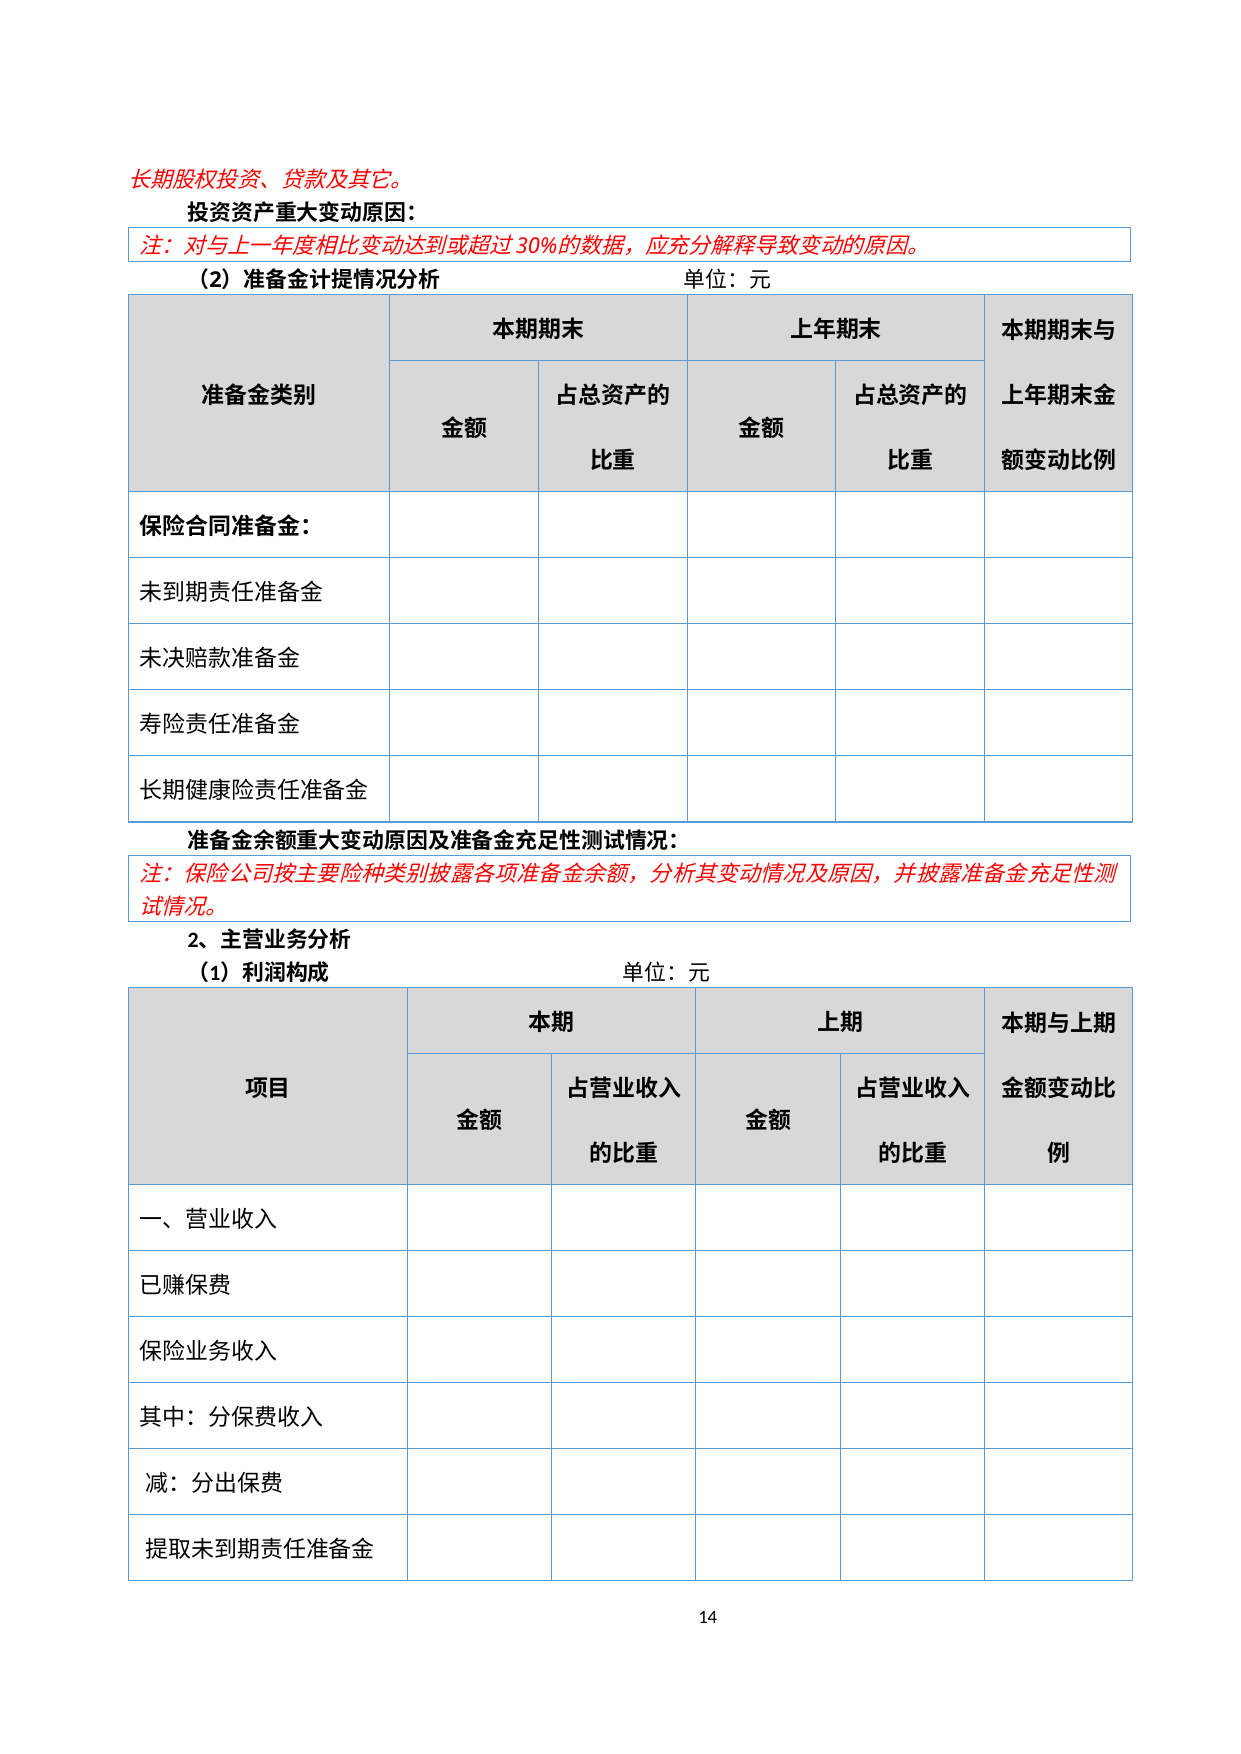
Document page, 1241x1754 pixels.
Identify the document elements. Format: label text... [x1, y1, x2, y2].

table_cell 未到期责任准备金 [129, 558, 389, 623]
table_cell [408, 1185, 551, 1250]
table_cell 金额 [696, 1054, 840, 1184]
table_cell [841, 1515, 984, 1580]
table_cell [836, 492, 984, 557]
table_cell [539, 624, 687, 689]
table_cell 减：分出保费 [129, 1449, 407, 1514]
table_header 准备金类别 [129, 295, 389, 491]
table_cell [696, 1317, 840, 1382]
table_cell 其中：分保费收入 [129, 1383, 407, 1448]
table_cell [408, 1449, 551, 1514]
table_cell [539, 690, 687, 755]
table_cell [696, 1515, 840, 1580]
table_cell 占营业收入的比重 [552, 1054, 695, 1184]
text （1）利润构成 单位：元 [187, 954, 1053, 987]
table_cell [552, 1515, 695, 1580]
table_cell [841, 1449, 984, 1514]
table_cell [985, 690, 1132, 755]
table_cell [985, 624, 1132, 689]
table_cell [985, 1185, 1132, 1250]
table_cell [985, 558, 1132, 623]
table_header 上年期末 [688, 295, 984, 360]
table_cell [552, 1449, 695, 1514]
table_cell [552, 1317, 695, 1382]
table_cell 保险业务收入 [129, 1317, 407, 1382]
table_cell 金额 [390, 361, 538, 491]
table_cell 保险合同准备金： [129, 492, 389, 557]
table_cell [696, 1251, 840, 1316]
table_cell 已赚保费 [129, 1251, 407, 1316]
table_cell [552, 1383, 695, 1448]
table_header 注：对与上一年度相比变动达到或超过30%的数据，应充分解释导致变动的原因。 [129, 228, 1130, 261]
table_cell [390, 756, 538, 821]
table_cell 金额 [408, 1054, 551, 1184]
table_cell [985, 1317, 1132, 1382]
table_cell 长期健康险责任准备金 [129, 756, 389, 821]
table_cell [539, 756, 687, 821]
table_cell [985, 1515, 1132, 1580]
table_cell [390, 492, 538, 557]
table_cell [408, 1317, 551, 1382]
table_cell [985, 492, 1132, 557]
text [128, 162, 1053, 194]
table_cell [985, 756, 1132, 821]
table_header 注：保险公司按主要险种类别披露各项准备金余额，分析其变动情况及原因，并披露准备金充足性测试情况。 [129, 856, 1130, 921]
table_cell 占总资产的比重 [836, 361, 984, 491]
table_cell [985, 1449, 1132, 1514]
table_cell [696, 1449, 840, 1514]
table_cell [841, 1185, 984, 1250]
table_cell 寿险责任准备金 [129, 690, 389, 755]
table_cell [836, 690, 984, 755]
table_cell [539, 492, 687, 557]
table_cell [390, 558, 538, 623]
text （2）准备金计提情况分析 单位：元 [187, 262, 1053, 294]
table_cell [836, 756, 984, 821]
table_cell [985, 1251, 1132, 1316]
table_cell 未决赔款准备金 [129, 624, 389, 689]
table_header 本期期末与上年期末金额变动比例 [985, 295, 1132, 491]
table_cell [552, 1251, 695, 1316]
table_cell [688, 756, 835, 821]
table_cell [836, 558, 984, 623]
table_cell [696, 1185, 840, 1250]
table_cell [841, 1383, 984, 1448]
table_cell [552, 1185, 695, 1250]
text 投资资产重大变动原因： [187, 194, 1053, 227]
text 准备金余额重大变动原因及准备金充足性测试情况： [187, 823, 1053, 855]
text 2、主营业务分析 [187, 922, 1053, 954]
table_cell [985, 1383, 1132, 1448]
table_cell [688, 492, 835, 557]
table_cell [841, 1317, 984, 1382]
table_cell [408, 1515, 551, 1580]
table_cell [688, 558, 835, 623]
table_cell [390, 624, 538, 689]
table_cell [390, 690, 538, 755]
table_cell [408, 1251, 551, 1316]
table_cell [696, 1383, 840, 1448]
table_cell 占总资产的比重 [539, 361, 687, 491]
table_cell [408, 1383, 551, 1448]
table_header 项目 [129, 988, 407, 1184]
table_cell 一、营业收入 [129, 1185, 407, 1250]
table_header 本期与上期金额变动比例 [985, 988, 1132, 1184]
table_cell [688, 624, 835, 689]
table_cell [836, 624, 984, 689]
table_cell 占营业收入的比重 [841, 1054, 984, 1184]
table_header 上期 [696, 988, 984, 1053]
table_cell 金额 [688, 361, 835, 491]
table_cell [688, 690, 835, 755]
table_cell 提取未到期责任准备金 [129, 1515, 407, 1580]
table_header 本期 [408, 988, 695, 1053]
table_cell [539, 558, 687, 623]
table_header 本期期末 [390, 295, 687, 360]
table_cell [841, 1251, 984, 1316]
